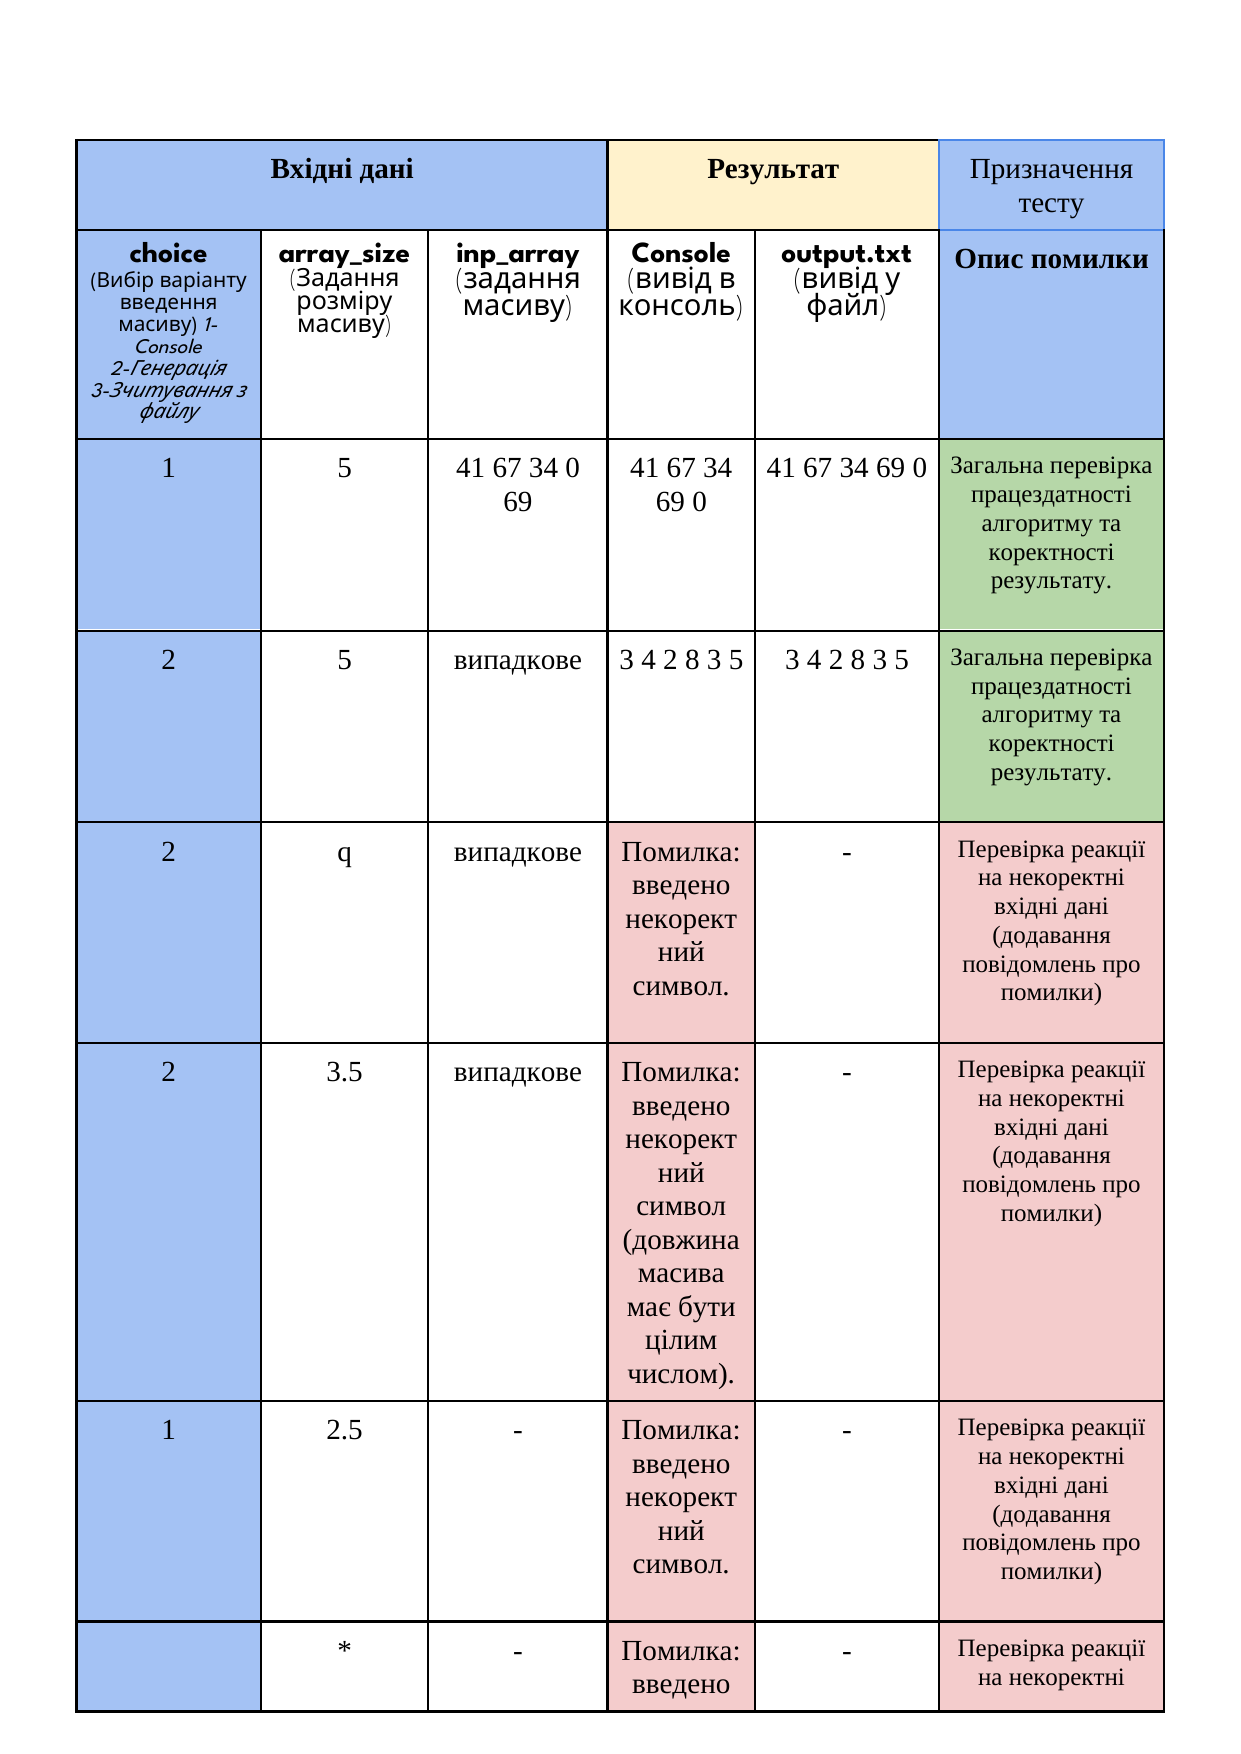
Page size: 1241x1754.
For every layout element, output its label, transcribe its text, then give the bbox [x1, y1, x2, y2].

table_cell * [262, 1623, 427, 1710]
table_header Вхідні дані [78, 141, 606, 229]
table_cell Помилка: введено некоректний символ (довжина масива має бути цілим числом). [609, 1044, 754, 1400]
table_cell [78, 1623, 260, 1710]
table_cell Опис помилки [940, 231, 1163, 438]
table_cell 3 4 2 8 3 5 [756, 632, 938, 821]
table_cell - [429, 1623, 606, 1710]
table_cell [609, 1402, 754, 1620]
table_cell output.txt (вивід у файл) [756, 231, 938, 438]
table_cell - [756, 1402, 938, 1620]
table_cell Перевірка реакції на некоректні вхідні дані (додавання повідомлень про помилки) [940, 823, 1163, 1042]
table_cell q [262, 823, 427, 1042]
table_cell choice (Вибір варіанту введення масиву) 1-Console 2-Генерація 3-Зчитування з файлу [78, 231, 260, 438]
table_cell 5 [262, 632, 427, 821]
table_cell 5 [262, 440, 427, 629]
table_cell 3 4 2 8 3 5 [609, 632, 754, 821]
table_cell 2 [78, 632, 260, 821]
table_cell - [756, 823, 938, 1042]
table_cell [940, 1623, 1163, 1710]
table_cell 41 67 34 69 0 [609, 440, 754, 629]
table_cell - [756, 1623, 938, 1710]
table_cell 2 [78, 1044, 260, 1400]
table_cell випадкове [429, 1044, 606, 1400]
table_cell Помилка: введено некоректний символ. [609, 823, 754, 1042]
table_cell 41 67 34 69 0 [756, 440, 938, 629]
table_cell 2.5 [262, 1402, 427, 1620]
table_cell 1 [78, 440, 260, 629]
table_cell Загальна перевірка працездатності алгоритму та коректності результату. [940, 632, 1163, 821]
table_cell - [756, 1044, 938, 1400]
table_header Призначення тесту [940, 141, 1163, 229]
table_cell 1 [78, 1402, 260, 1620]
table_cell 41 67 34 0 69 [429, 440, 606, 629]
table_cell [940, 1044, 1163, 1400]
table_cell array_size (Задання розміру масиву) [262, 231, 427, 438]
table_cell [609, 1623, 754, 1710]
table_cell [940, 1402, 1163, 1620]
table_cell 3.5 [262, 1044, 427, 1400]
table_cell Загальна перевірка працездатності алгоритму та коректності результату. [940, 440, 1163, 629]
table_cell випадкове [429, 632, 606, 821]
table_cell Console (вивід в консоль) [609, 231, 754, 438]
table_cell - [429, 1402, 606, 1620]
table_header Результат [609, 141, 938, 229]
table_cell випадкове [429, 823, 606, 1042]
table_cell inp_array (задання масиву) [429, 231, 606, 438]
table_cell 2 [78, 823, 260, 1042]
